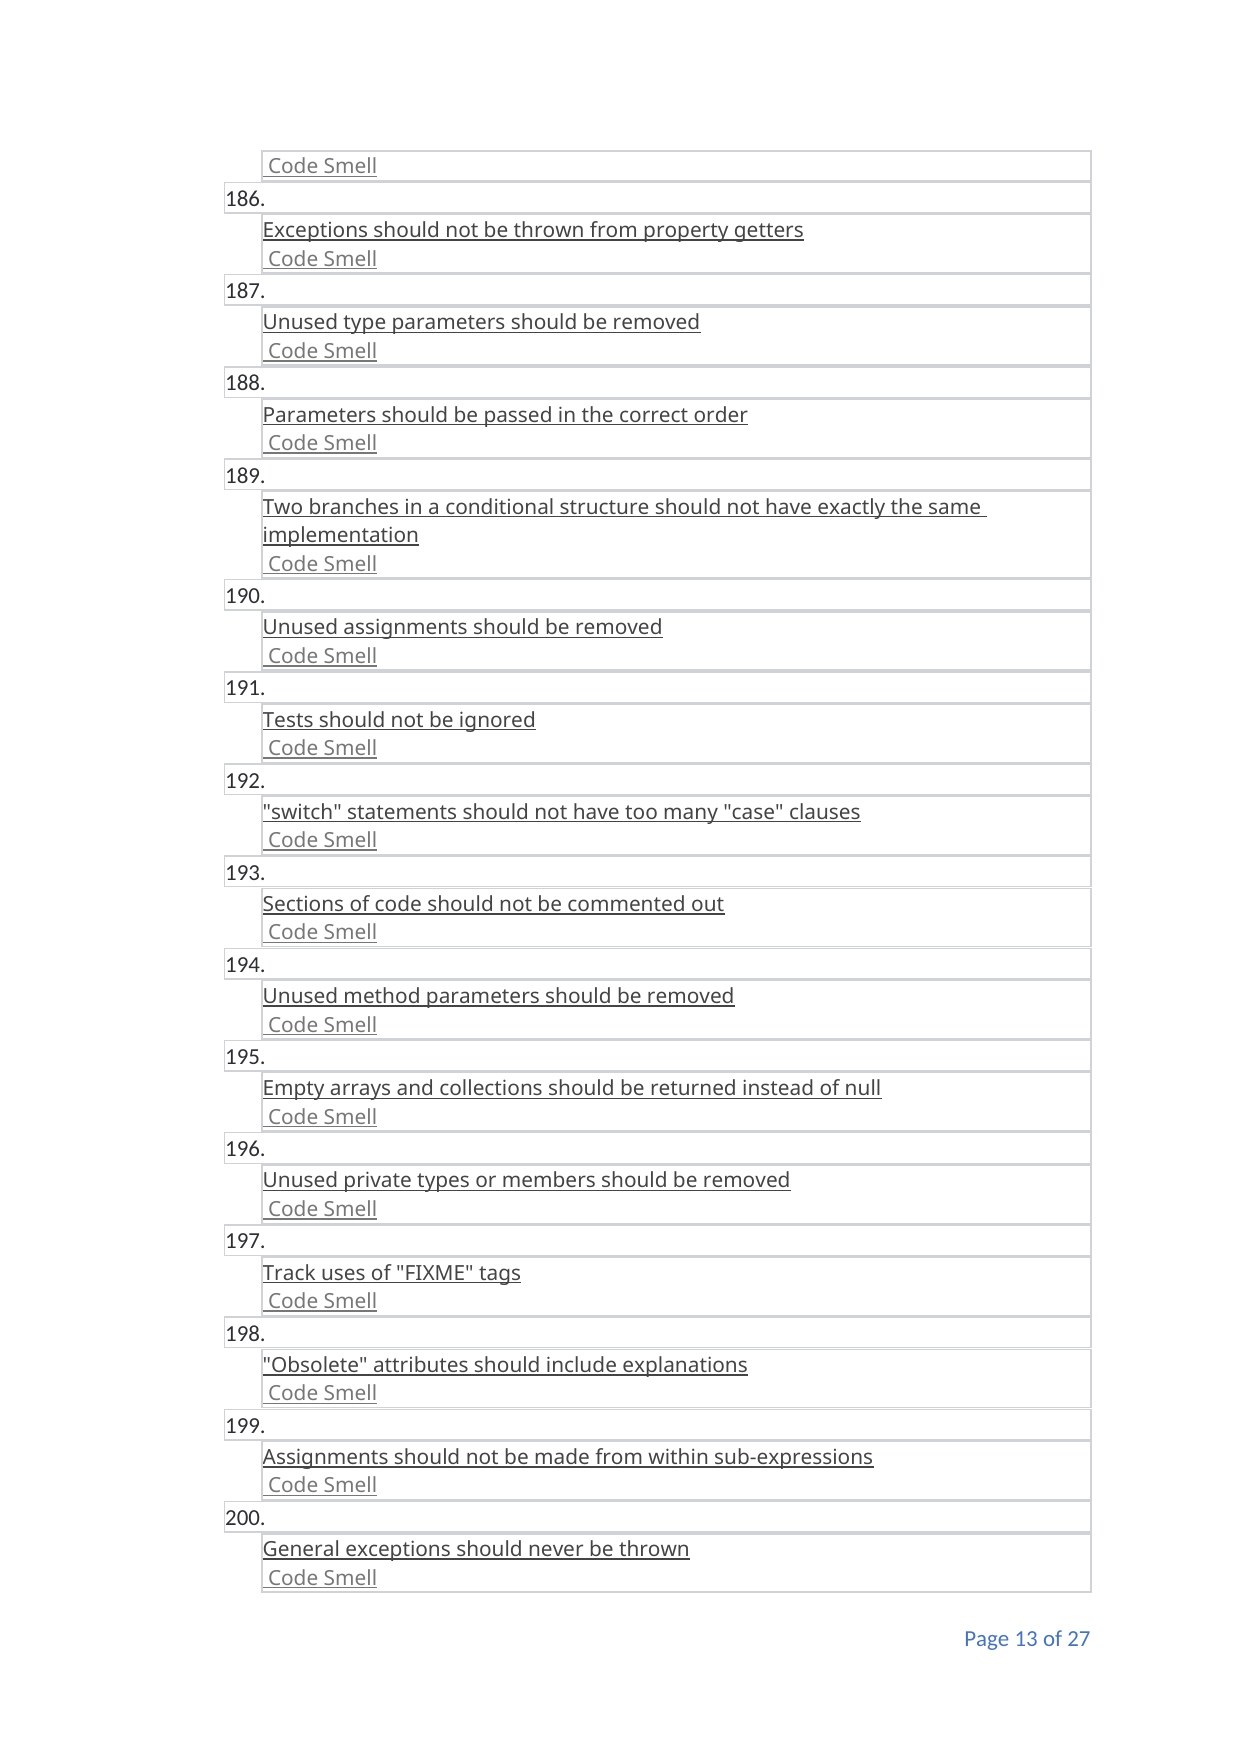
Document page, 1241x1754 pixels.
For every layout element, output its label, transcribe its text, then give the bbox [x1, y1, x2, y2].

list Code Smell [263, 824, 1090, 854]
subtitle Unused type parameters should be removed [263, 308, 1090, 334]
subtitle Assignments should not be made from within sub-expressions [263, 1442, 1090, 1469]
subtitle Exceptions should not be thrown from property getters [263, 215, 1090, 242]
subtitle Track uses of "FIXME" tags [263, 1258, 1090, 1285]
list Code Smell [263, 1377, 1090, 1407]
list Code Smell [263, 1285, 1090, 1315]
subtitle Unused method parameters should be removed [263, 981, 1090, 1008]
list Code Smell [263, 152, 1090, 180]
subtitle Parameters should be passed in the correct order [263, 400, 1090, 427]
subtitle Empty arrays and collections should be returned instead of null [263, 1073, 1090, 1100]
subtitle Unused private types or members should be removed [263, 1166, 1090, 1192]
list Code Smell [263, 1469, 1090, 1499]
list Code Smell [263, 1192, 1090, 1223]
subtitle Two branches in a conditional structure should not have exactly the same implementation [263, 492, 1090, 547]
subtitle Sections of code should not be commented out [263, 889, 1090, 916]
list Code Smell [263, 916, 1090, 946]
list Code Smell [263, 427, 1090, 457]
list Code Smell [263, 639, 1090, 669]
list Code Smell [263, 1561, 1090, 1591]
subtitle General exceptions should never be thrown [263, 1535, 1090, 1561]
subtitle "Obsolete" attributes should include explanations [263, 1350, 1090, 1377]
list Code Smell [263, 1008, 1090, 1038]
subtitle Unused assignments should be removed [263, 613, 1090, 639]
list Code Smell [263, 242, 1090, 272]
subtitle Tests should not be ignored [263, 705, 1090, 732]
list Code Smell [263, 732, 1090, 762]
list Code Smell [263, 547, 1090, 577]
list Code Smell [263, 1100, 1090, 1130]
subtitle "switch" statements should not have too many "case" clauses [263, 797, 1090, 824]
list Code Smell [263, 334, 1090, 364]
